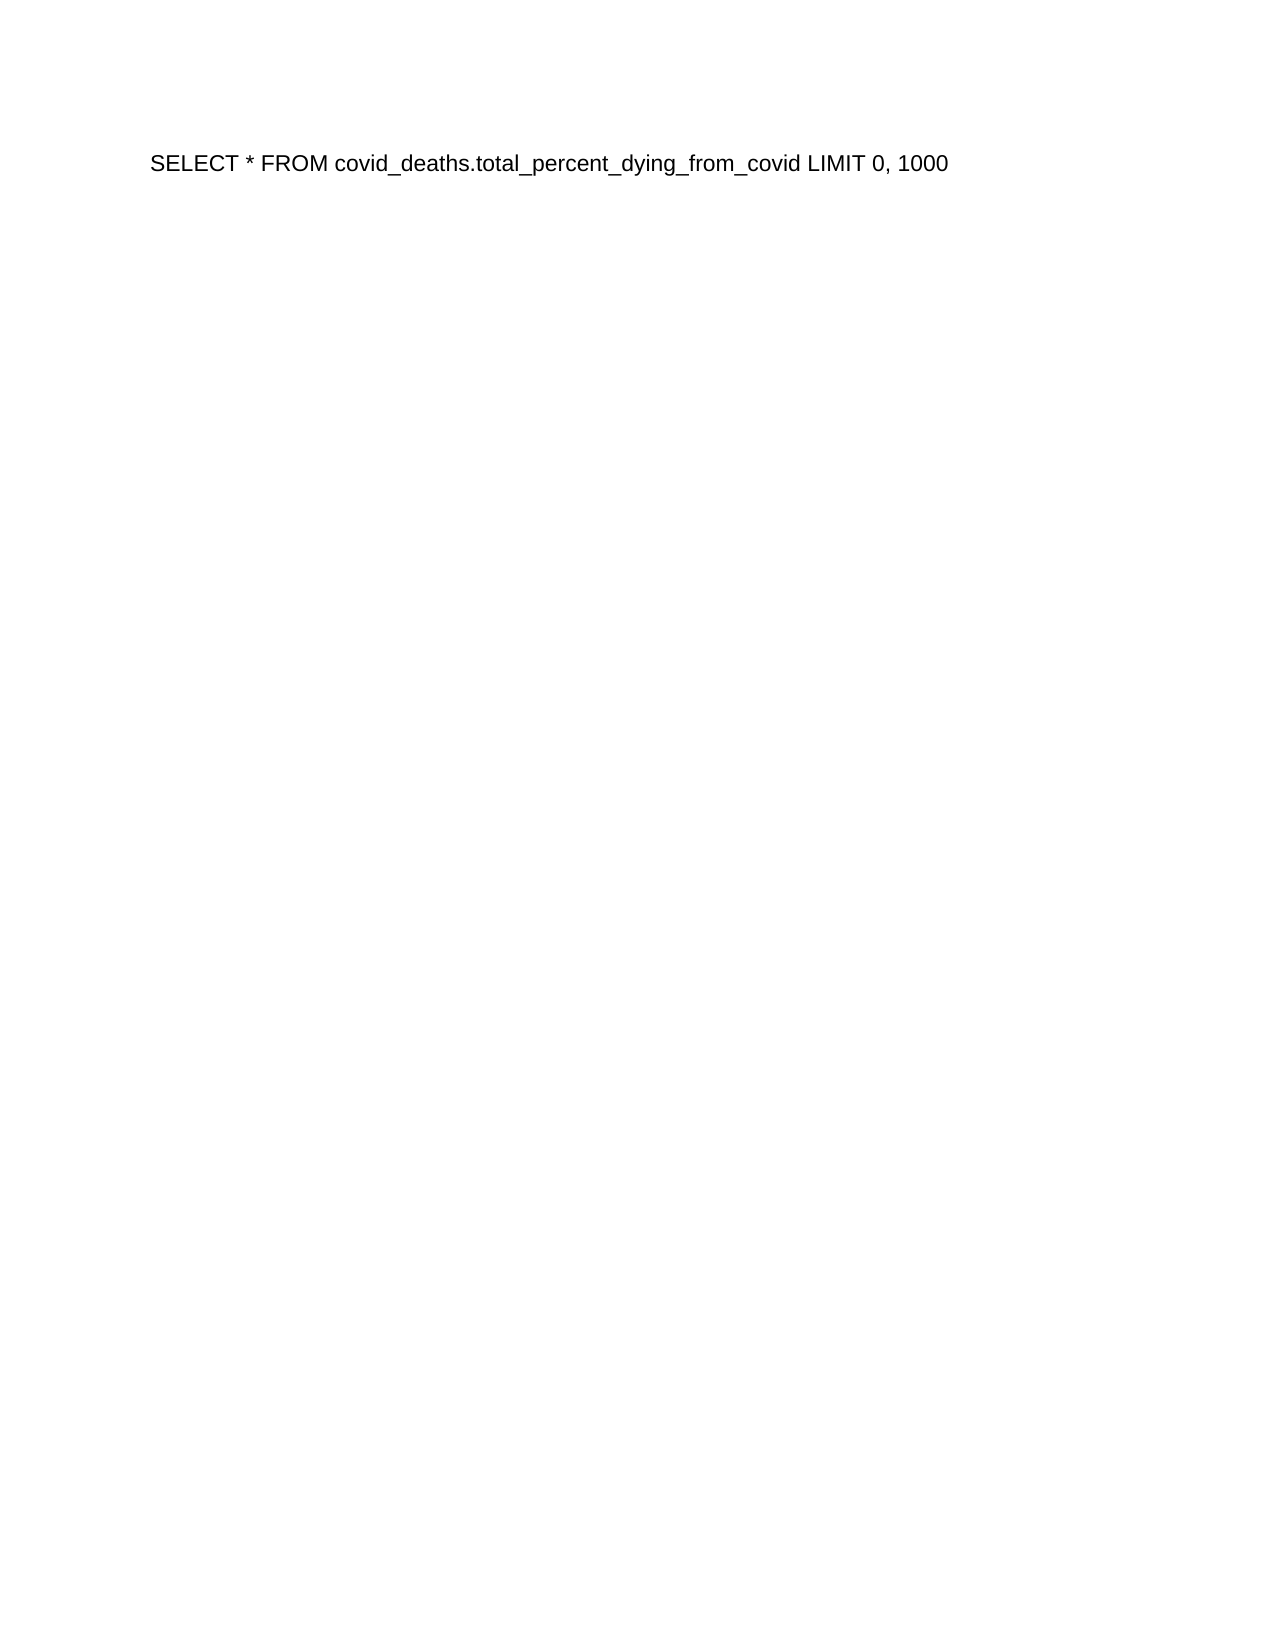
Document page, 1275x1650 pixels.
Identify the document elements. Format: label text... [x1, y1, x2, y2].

text SELECT * FROM covid_deaths.total_percent_dying_from_covid LIMIT 0, 1000 [150, 150, 1125, 176]
